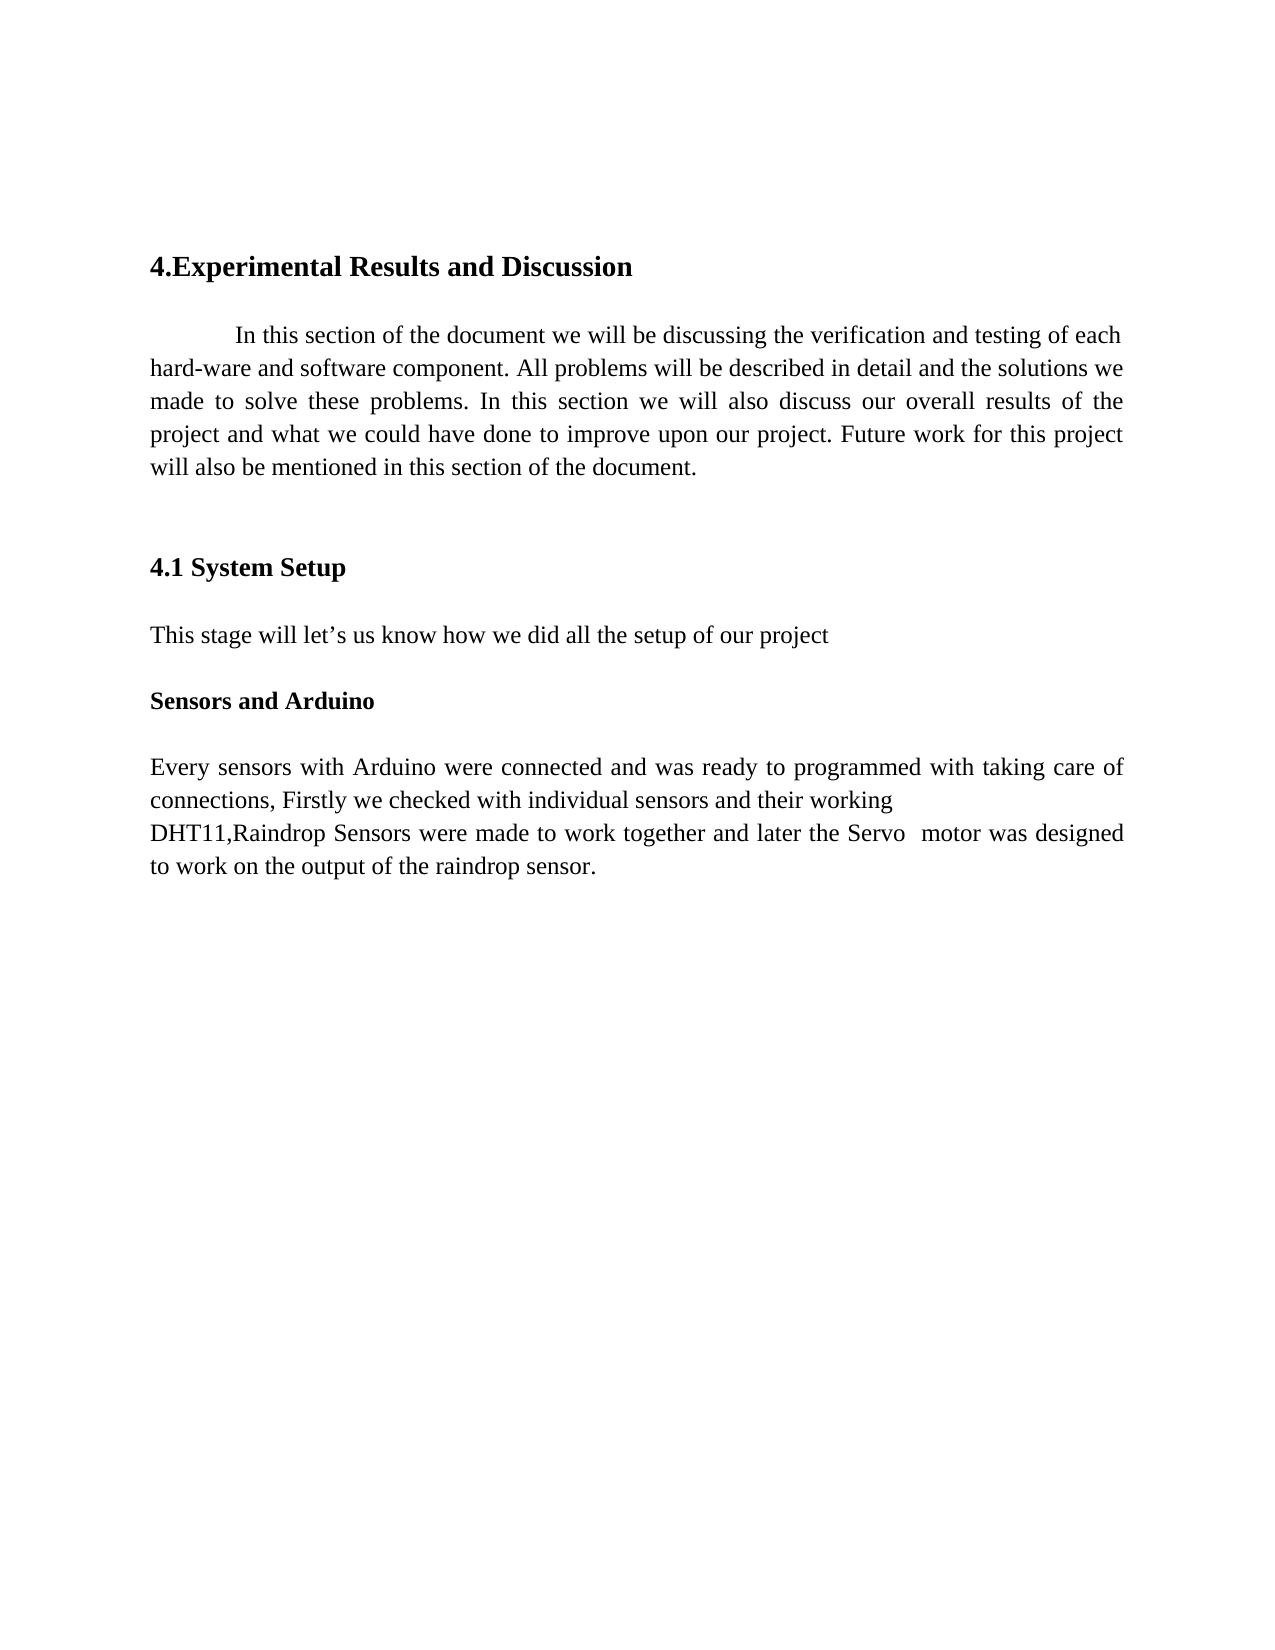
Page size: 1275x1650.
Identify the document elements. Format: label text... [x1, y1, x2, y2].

text Sensors and Arduino [150, 686, 1125, 714]
text 4.Experimental Results and Discussion [150, 249, 1125, 283]
text Every sensors with Arduino were connected and was ready to programmed with taking care of connections, Firstly we checked with individual sensors and their working [150, 752, 1125, 813]
text This stage will let’s us know how we did all the setup of our project [150, 620, 1125, 648]
text DHT11,Raindrop Sensors were made to work together and later the Servo motor was designed to work on the output of the raindrop sensor. [150, 818, 1125, 879]
text In this section of the document we will be discussing the verification and testing of each hard-ware and software component. All problems will be described in detail and the solutions we made to solve these problems. In this section we will also discuss our overall results of the project and what we could have done to improve upon our project. Future work for this project will also be mentioned in this section of the document. [150, 320, 1125, 481]
text 4.1 System Setup [150, 551, 1125, 582]
